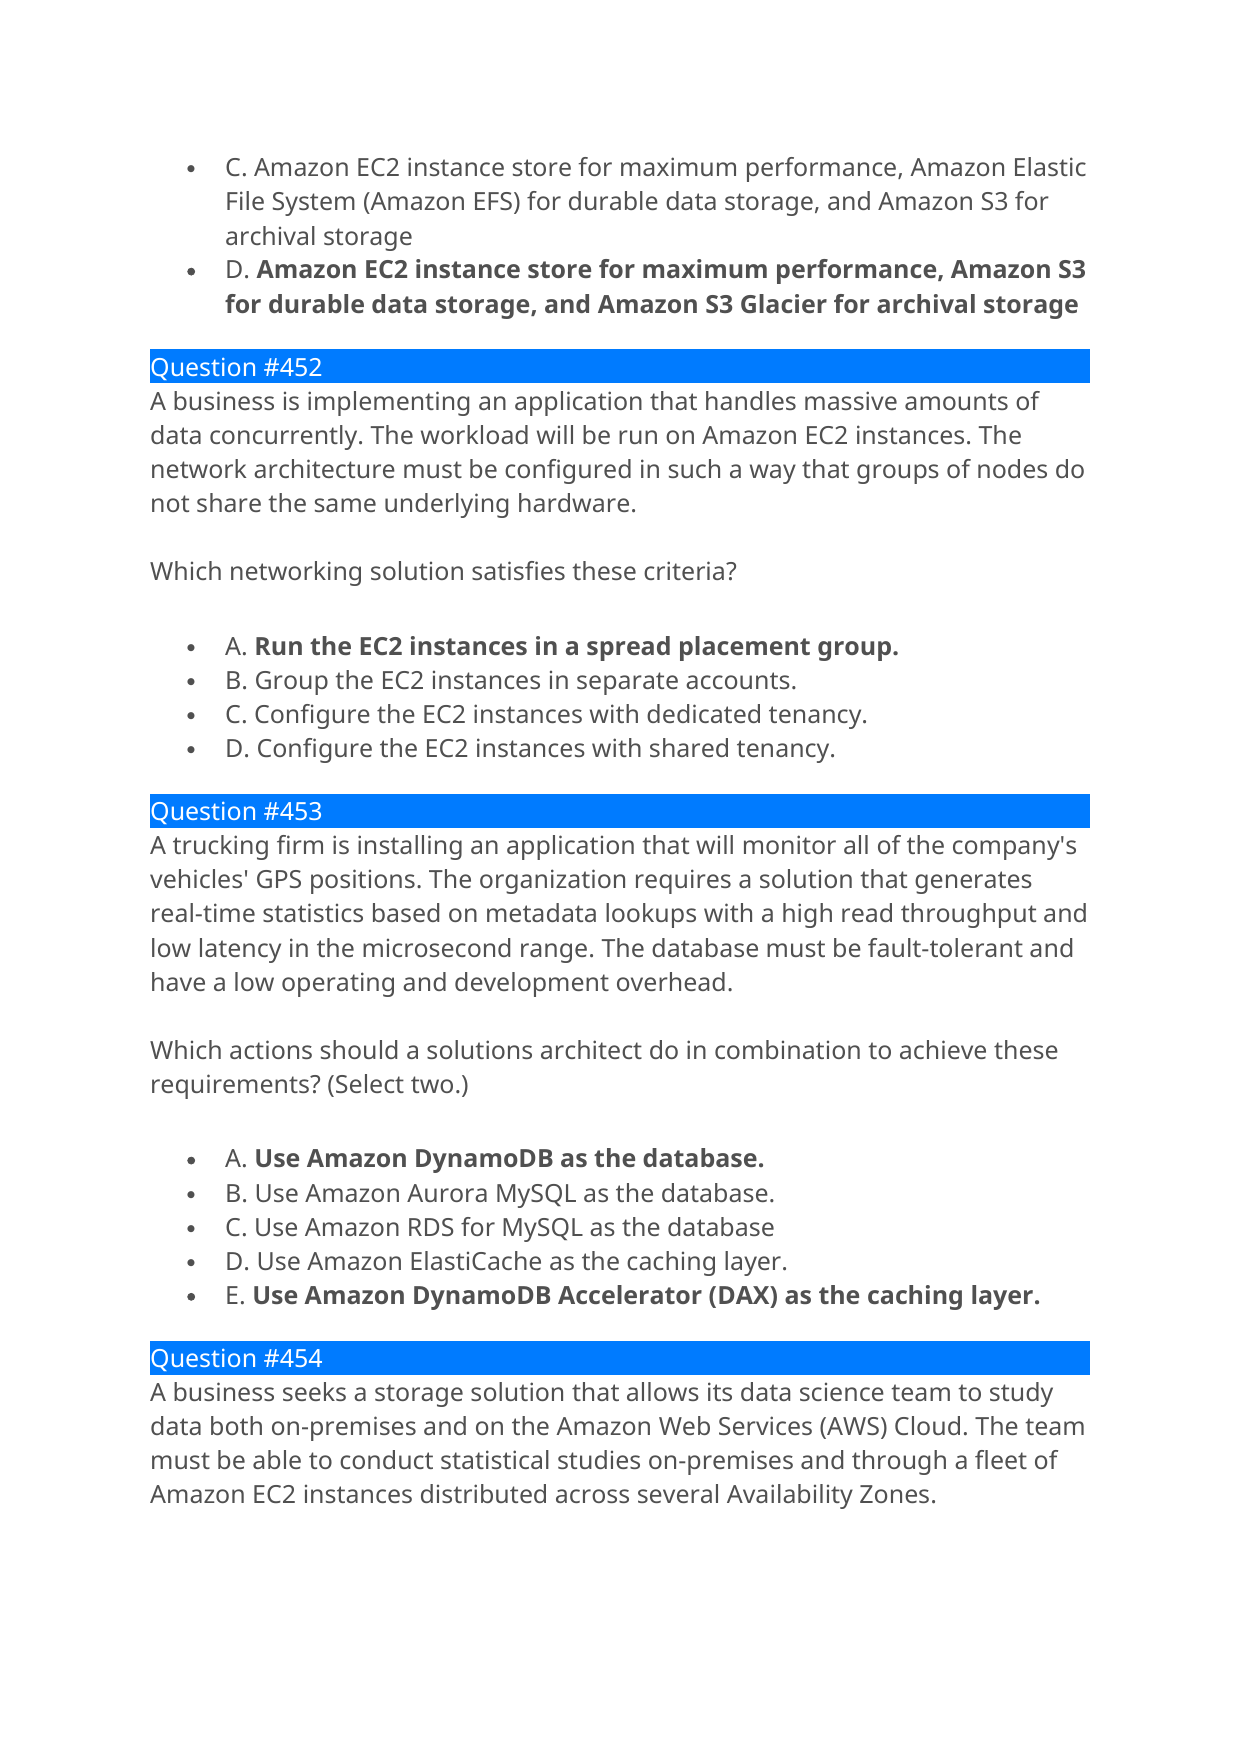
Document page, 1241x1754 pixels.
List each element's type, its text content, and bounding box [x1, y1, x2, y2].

text A trucking firm is installing an application that will monitor all of the company's vehicles' GPS positions. The organization requires a solution that generates real-time statistics based on metadata lookups with a high read throughput and low latency in the microsecond range. The database must be fault-tolerant and have a low operating and development overhead. Which actions should a solutions architect do in combination to achieve these requirements? (Select two.) [150, 828, 1090, 1101]
list D. Amazon EC2 instance store for maximum performance, Amazon S3 for durable data storage, and Amazon S3 Glacier for archival storage [187, 252, 1090, 320]
list B. Use Amazon Aurora MySQL as the database. [187, 1175, 1090, 1209]
text Question #453 [150, 794, 1090, 828]
list B. Group the EC2 instances in separate accounts. [187, 663, 1090, 697]
list C. Amazon EC2 instance store for maximum performance, Amazon Elastic File System (Amazon EFS) for durable data storage, and Amazon S3 for archival storage [187, 150, 1090, 252]
text Question #452 [150, 349, 1090, 383]
list C. Use Amazon RDS for MySQL as the database [187, 1209, 1090, 1243]
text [150, 1375, 1090, 1545]
list E. Use Amazon DynamoDB Accelerator (DAX) as the caching layer. [187, 1277, 1090, 1311]
list D. Configure the EC2 instances with shared tenancy. [187, 731, 1090, 765]
text A business is implementing an application that handles massive amounts of data concurrently. The workload will be run on Amazon EC2 instances. The network architecture must be configured in such a way that groups of nodes do not share the same underlying hardware. Which networking solution satisfies these criteria? [150, 383, 1090, 588]
list D. Use Amazon ElastiCache as the caching layer. [187, 1243, 1090, 1277]
list A. Run the EC2 instances in a spread placement group. [187, 628, 1090, 663]
list C. Configure the EC2 instances with dedicated tenancy. [187, 697, 1090, 731]
text Question #454 [150, 1341, 1090, 1375]
list A. Use Amazon DynamoDB as the database. [187, 1141, 1090, 1175]
